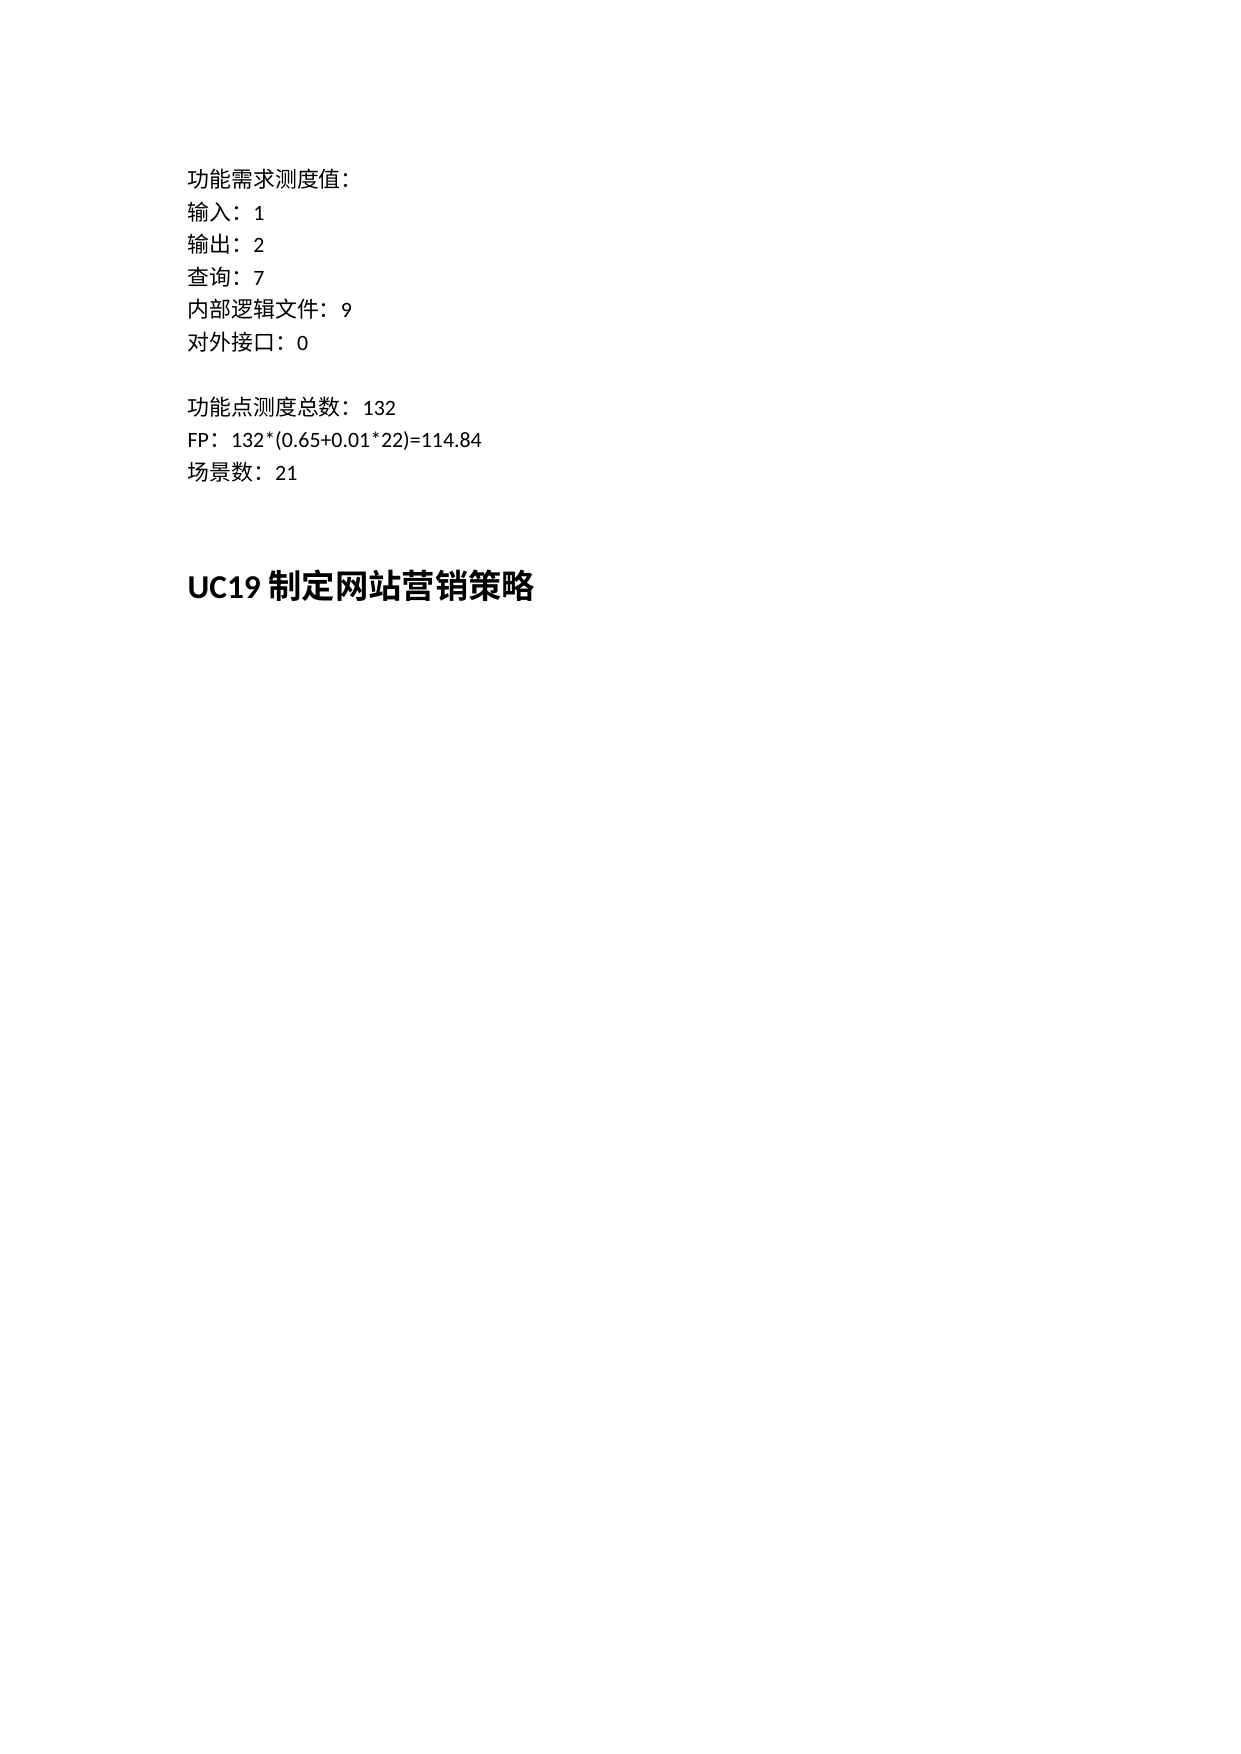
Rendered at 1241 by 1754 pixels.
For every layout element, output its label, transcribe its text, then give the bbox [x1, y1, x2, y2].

text 功能点测度总数：132 [187, 389, 1053, 422]
text 输入：1 [187, 194, 1053, 227]
text 输出：2 [187, 227, 1053, 259]
text 功能需求测度值： [187, 162, 1053, 194]
text 内部逻辑文件：9 [187, 292, 1053, 324]
text 对外接口：0 [187, 324, 1053, 357]
text 查询：7 [187, 259, 1053, 292]
text FP：132*(0.65+0.01*22)=114.84 [187, 422, 1053, 454]
text 场景数：21 [187, 454, 1053, 487]
text UC19 制定网站营销策略 [187, 552, 1053, 617]
